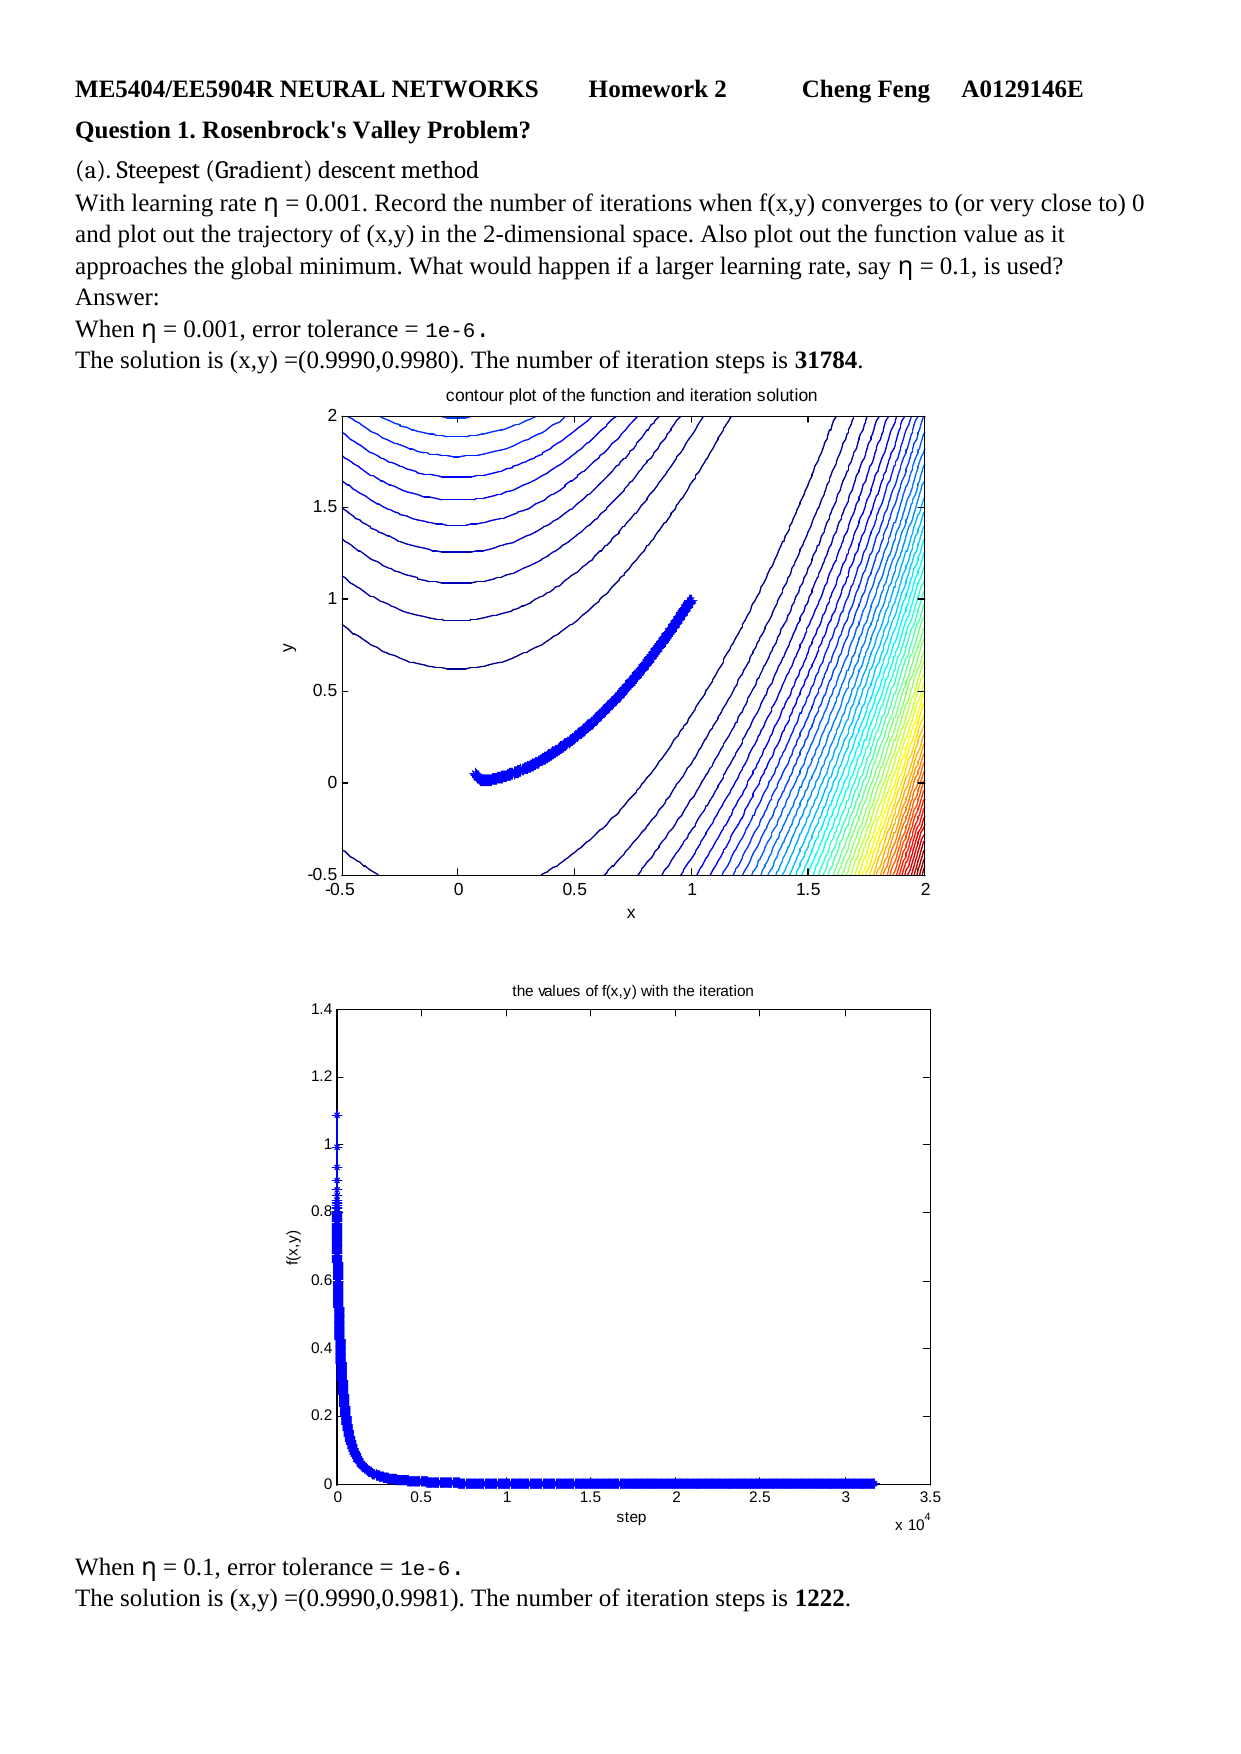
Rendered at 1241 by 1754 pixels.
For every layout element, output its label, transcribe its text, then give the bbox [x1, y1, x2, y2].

subtitle Question 1. Rosenbrock's Valley Problem? [75, 115, 1165, 144]
text With learning rate η = 0.001. Record the number of iterations when f(x,y) converges to (or very close to) 0 and plot out the trajectory of (x,y) in the 2-dimensional space. Also plot out the function value as it approaches the global minimum. What would happen if a larger learning rate, say η = 0.1, is used? [75, 185, 1165, 282]
text When η = 0.001, error tolerance = 1e-6. [75, 311, 1165, 345]
text The solution is (x,y) =(0.9990,0.9981). The number of iteration steps is 1222. [75, 1583, 1165, 1612]
text When η = 0.1, error tolerance = 1e-6. [75, 1549, 1165, 1583]
text The solution is (x,y) =(0.9990,0.9980). The number of iteration steps is 31784. [75, 345, 1165, 374]
text Answer: [75, 282, 1165, 311]
subtitle (a). Steepest (Gradient) descent method [75, 156, 1165, 185]
